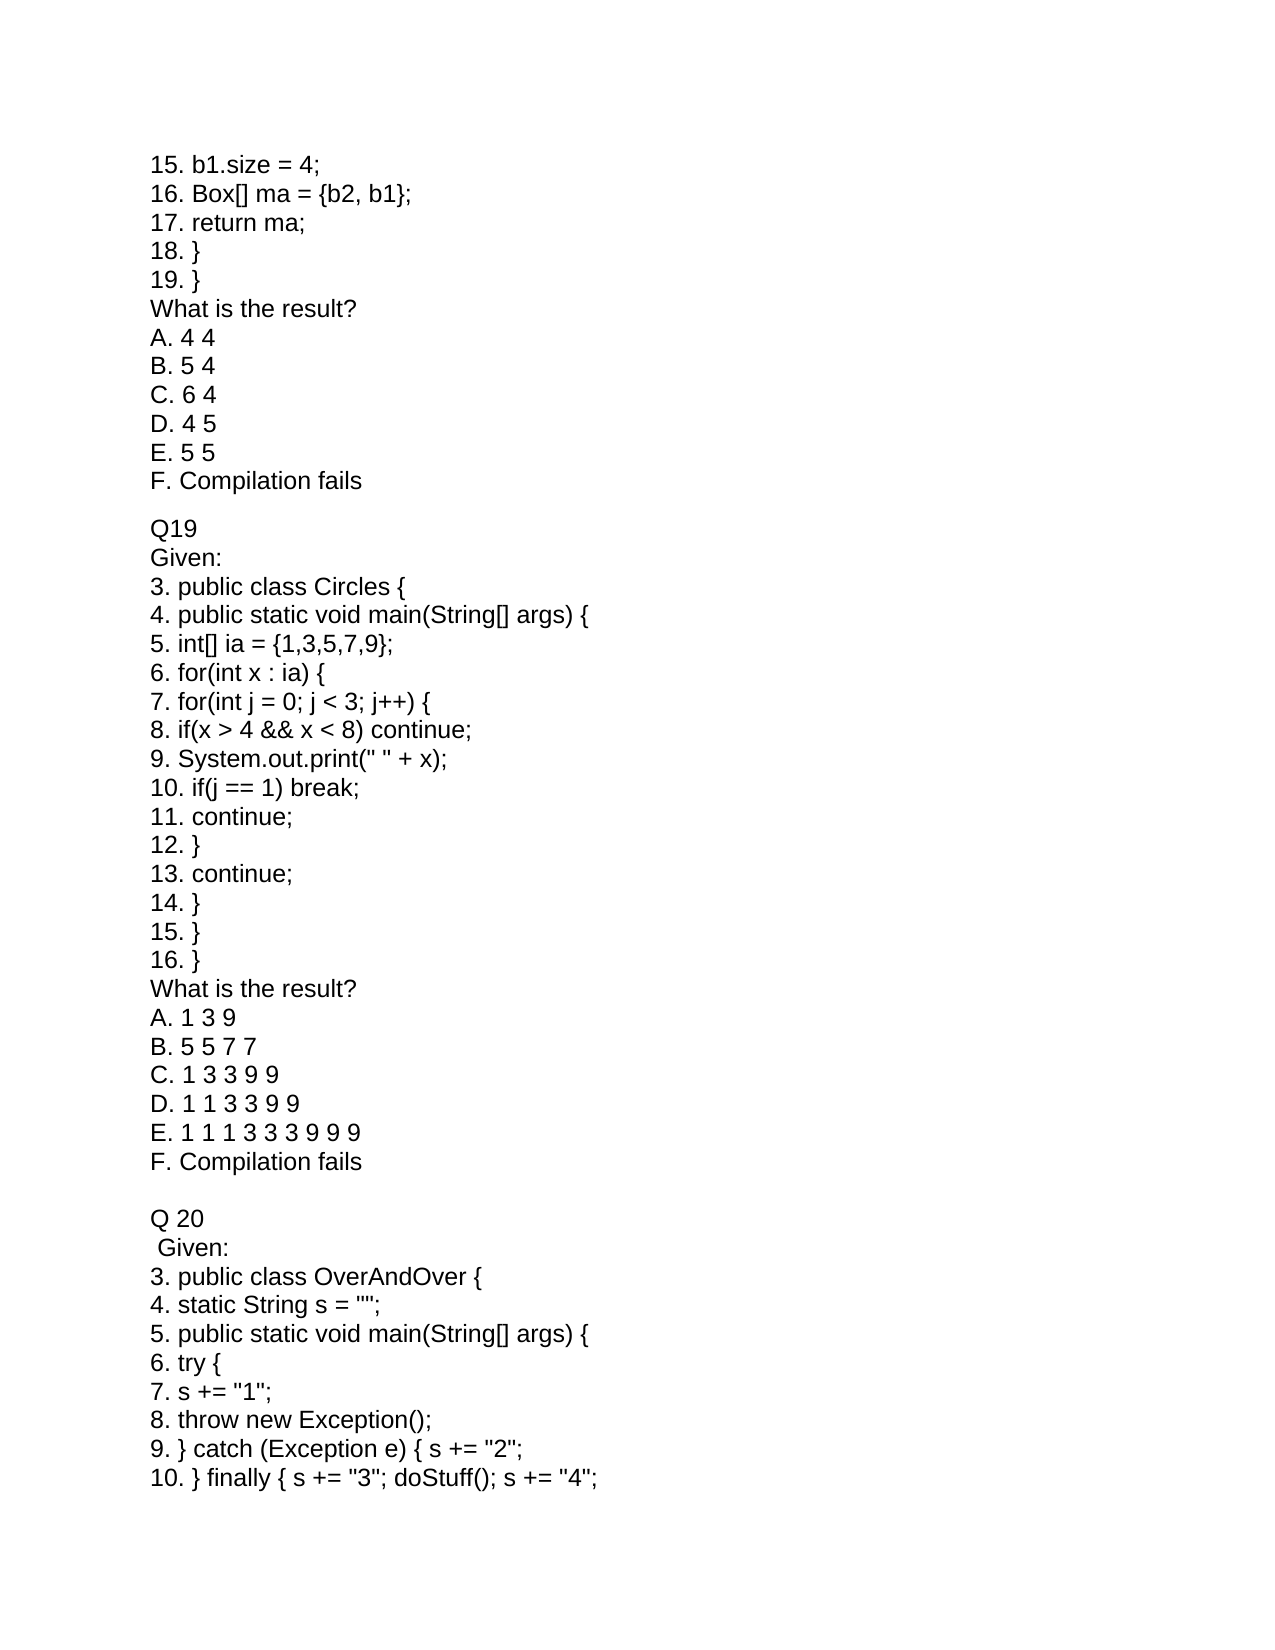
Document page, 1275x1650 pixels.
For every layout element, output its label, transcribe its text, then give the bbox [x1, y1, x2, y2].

text Q19 [150, 514, 1125, 543]
text 6. for(int x : ia) { [150, 658, 1125, 686]
text 3. public class OverAndOver { [150, 1261, 1125, 1290]
text Given: [150, 1233, 1125, 1261]
text E. 5 5 [150, 437, 1125, 466]
text 10. } finally { s += "3"; doStuff(); s += "4"; [150, 1463, 1125, 1491]
text A. 1 3 9 [150, 1003, 1125, 1031]
text 10. if(j == 1) break; [150, 773, 1125, 801]
text 5. int[] ia = {1,3,5,7,9}; [150, 629, 1125, 658]
text Given: [150, 543, 1125, 571]
text 12. } [150, 830, 1125, 859]
text B. 5 5 7 7 [150, 1031, 1125, 1060]
text What is the result? [150, 974, 1125, 1003]
text 9. System.out.print(" " + x); [150, 744, 1125, 773]
text A. 4 4 [150, 322, 1125, 351]
text F. Compilation fails [150, 1146, 1125, 1175]
text C. 6 4 [150, 380, 1125, 409]
text What is the result? [150, 294, 1125, 322]
text 6. try { [150, 1348, 1125, 1376]
text 4. public static void main(String[] args) { [150, 600, 1125, 629]
text 7. for(int j = 0; j < 3; j++) { [150, 686, 1125, 715]
text 9. } catch (Exception e) { s += "2"; [150, 1434, 1125, 1463]
text 8. throw new Exception(); [150, 1405, 1125, 1434]
text E. 1 1 1 3 3 3 9 9 9 [150, 1118, 1125, 1146]
text 16. Box[] ma = {b2, b1}; [150, 179, 1125, 207]
text 15. b1.size = 4; [150, 150, 1125, 179]
text D. 1 1 3 3 9 9 [150, 1089, 1125, 1118]
text 15. } [150, 916, 1125, 945]
text F. Compilation fails [150, 466, 1125, 495]
text 8. if(x > 4 && x < 8) continue; [150, 715, 1125, 744]
text 5. public static void main(String[] args) { [150, 1319, 1125, 1348]
text 18. } [150, 236, 1125, 265]
text 7. s += "1"; [150, 1376, 1125, 1405]
text 11. continue; [150, 801, 1125, 830]
text Q 20 [150, 1204, 1125, 1233]
text 13. continue; [150, 859, 1125, 888]
text D. 4 5 [150, 409, 1125, 437]
text 16. } [150, 945, 1125, 974]
text 4. static String s = ""; [150, 1290, 1125, 1319]
text 14. } [150, 888, 1125, 916]
text 19. } [150, 265, 1125, 294]
text C. 1 3 3 9 9 [150, 1060, 1125, 1089]
text B. 5 4 [150, 351, 1125, 380]
text 17. return ma; [150, 207, 1125, 236]
text 3. public class Circles { [150, 571, 1125, 600]
